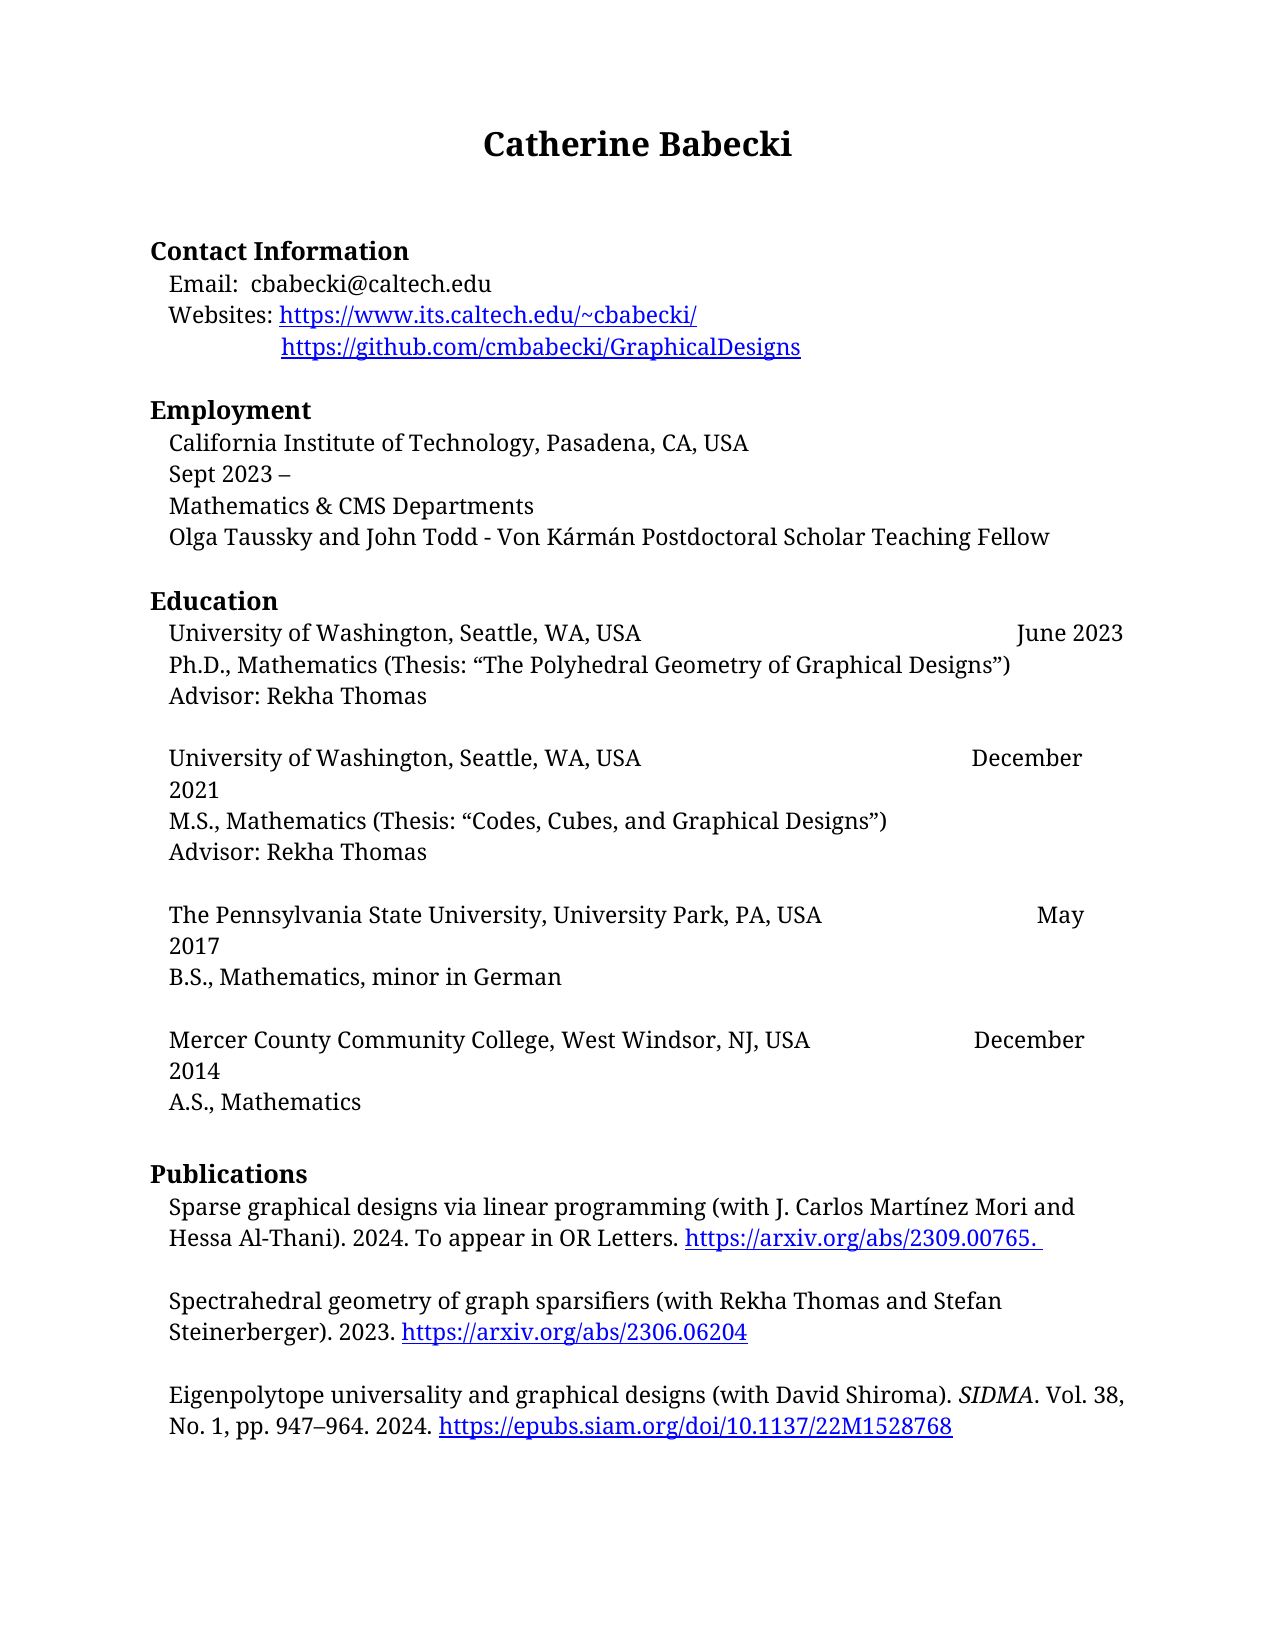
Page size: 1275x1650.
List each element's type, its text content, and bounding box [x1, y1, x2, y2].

text The Pennsylvania State University, University Park, PA, USA May 2017 [169, 899, 1125, 961]
text M.S., Mathematics (Thesis: “Codes, Cubes, and Graphical Designs”) [169, 805, 1125, 836]
text B.S., Mathematics, minor in German [169, 961, 1125, 992]
text https://github.com/cmbabecki/GraphicalDesigns [150, 331, 1125, 362]
text Education [150, 583, 1125, 617]
text Employment [150, 393, 1125, 427]
text Email: cbabecki@caltech.edu [169, 268, 1125, 299]
text Advisor: Rekha Thomas [169, 680, 1125, 711]
text Publications [150, 1157, 1125, 1191]
text A.S., Mathematics [169, 1086, 1125, 1117]
text Contact Information [150, 234, 1125, 268]
text Sparse graphical designs via linear programming (with J. Carlos Martínez Mori and Hessa Al-Thani). 2024. To appear in OR Letters. https://arxiv.org/abs/2309.00765. [169, 1191, 1125, 1254]
text Spectrahedral geometry of graph sparsifiers (with Rekha Thomas and Stefan Steinerberger). 2023. https://arxiv.org/abs/2306.06204 [169, 1285, 1125, 1347]
text California Institute of Technology, Pasadena, CA, USA Sept 2023 – [169, 427, 1125, 489]
text Ph.D., Mathematics (Thesis: “The Polyhedral Geometry of Graphical Designs”) [169, 649, 1125, 680]
text University of Washington, Seattle, WA, USA December 2021 [169, 742, 1125, 805]
text Olga Taussky and John Todd - Von Kármán Postdoctoral Scholar Teaching Fellow [169, 521, 1125, 552]
text Websites: https://www.its.caltech.edu/~cbabecki/ [150, 299, 1125, 331]
text University of Washington, Seattle, WA, USA June 2023 [169, 617, 1125, 649]
text Mathematics & CMS Departments [169, 489, 1125, 521]
text Mercer County Community College, West Windsor, NJ, USA December 2014 [169, 1024, 1125, 1086]
text Eigenpolytope universality and graphical designs (with David Shiroma). SIDMA. Vol. 38, No. 1, pp. 947–964. 2024. https://epubs.siam.org/doi/10.1137/22M1528768 [169, 1379, 1125, 1441]
text Advisor: Rekha Thomas [169, 836, 1125, 867]
